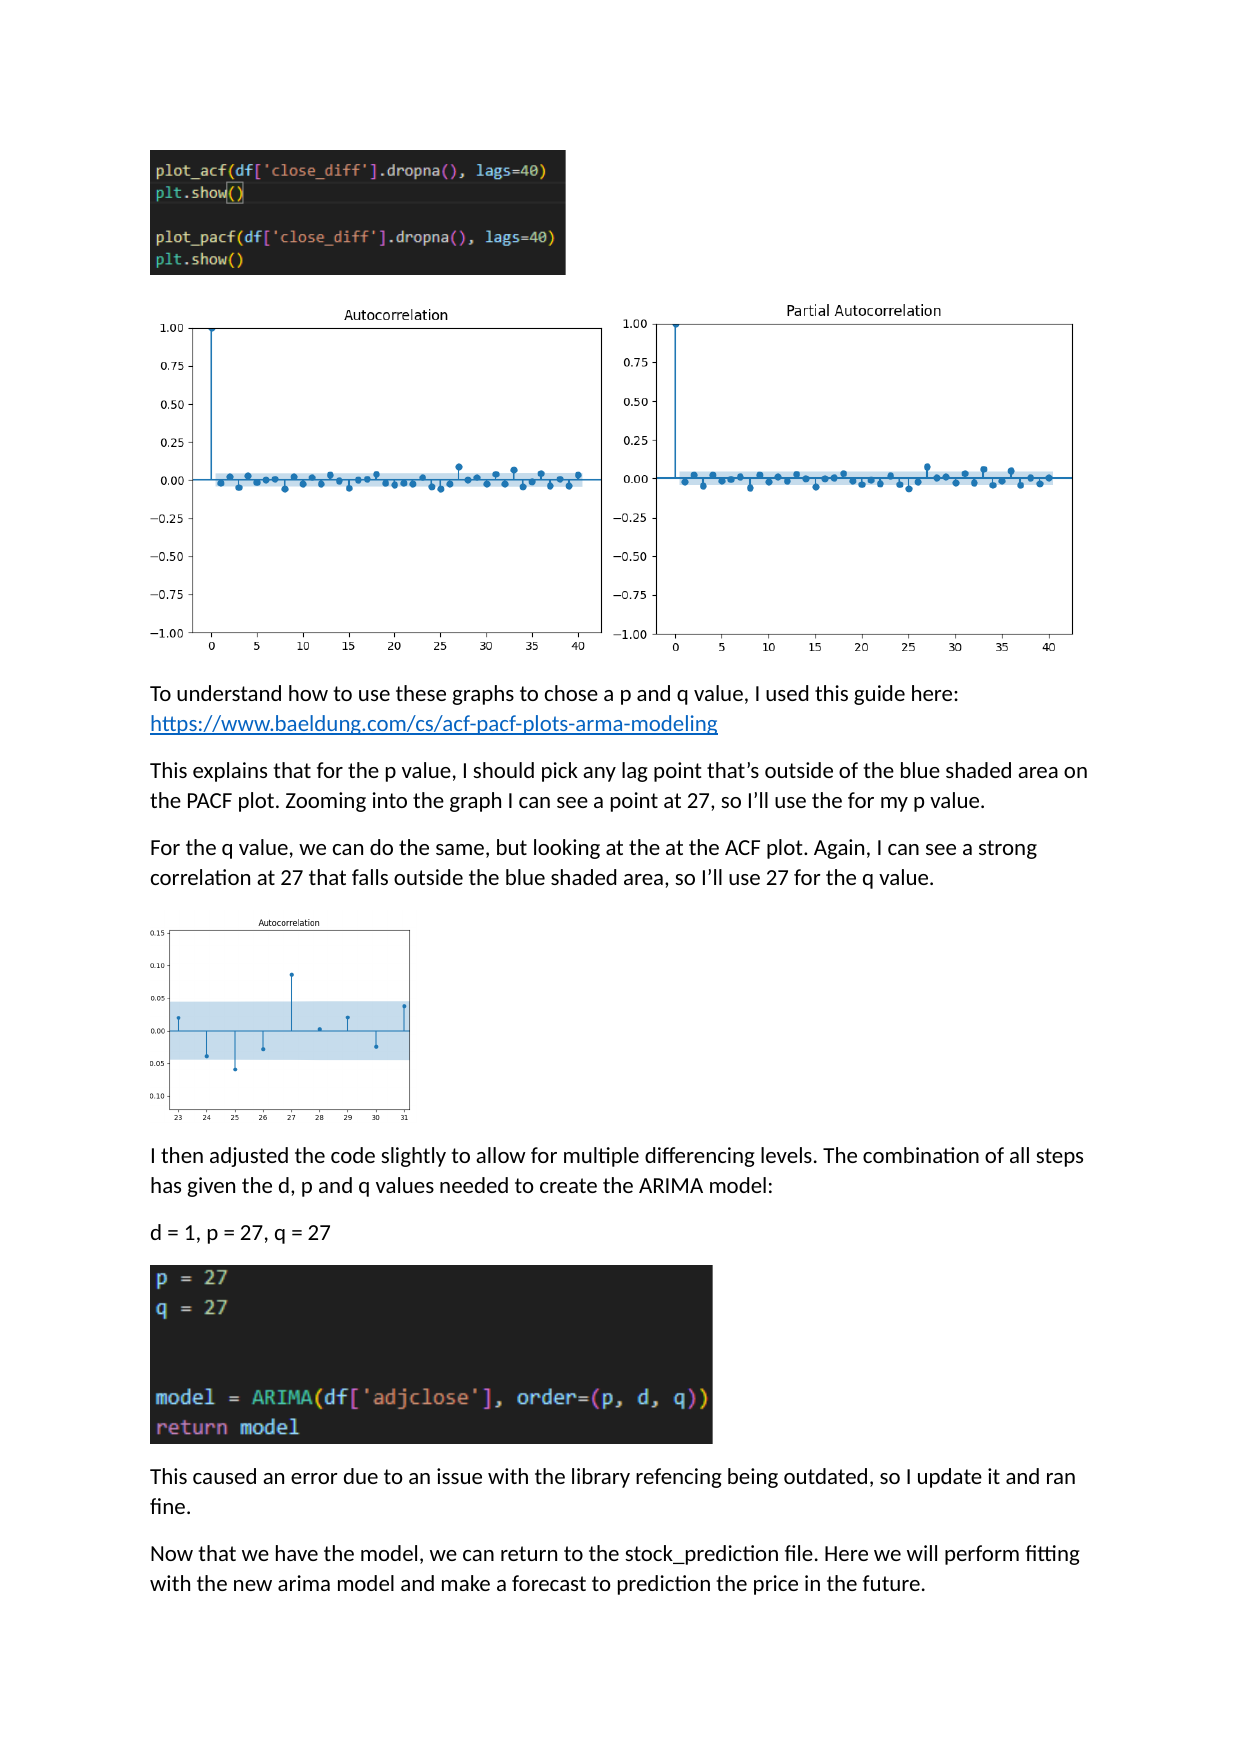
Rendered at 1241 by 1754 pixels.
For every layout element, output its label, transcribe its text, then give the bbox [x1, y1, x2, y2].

text This explains that for the p value, I should pick any lag point that’s outside of the blue shaded area on the PACF plot. Zooming into the graph I can see a point at 27, so I’ll use the for my p value. [150, 756, 1090, 814]
text For the q value, we can do the same, but looking at the at the ACF plot. Again, I can see a strong correlation at 27 that falls outside the blue shaded area, so I’ll use 27 for the q value. [150, 833, 1090, 892]
picture [150, 293, 1086, 661]
text Now that we have the model, we can return to the stock_prediction file. Here we will perform fitting with the new arima model and make a forecast to prediction the price in the future. [150, 1539, 1090, 1597]
text To understand how to use these graphs to chose a p and q value, I used this guide here: https://www.baeldung.com/cs/acf-pacf-plots-arma-modeling [150, 679, 1090, 737]
text This caused an error due to an issue with the library refencing being outdated, so I update it and ran fine. [150, 1462, 1090, 1520]
text I then adjusted the code slightly to allow for multiple differencing levels. The combination of all steps has given the d, p and q values needed to create the ARIMA model: [150, 1141, 1090, 1199]
picture [150, 150, 566, 275]
picture [150, 1265, 713, 1444]
picture [150, 910, 417, 1123]
text d = 1, p = 27, q = 27 [150, 1218, 1090, 1246]
